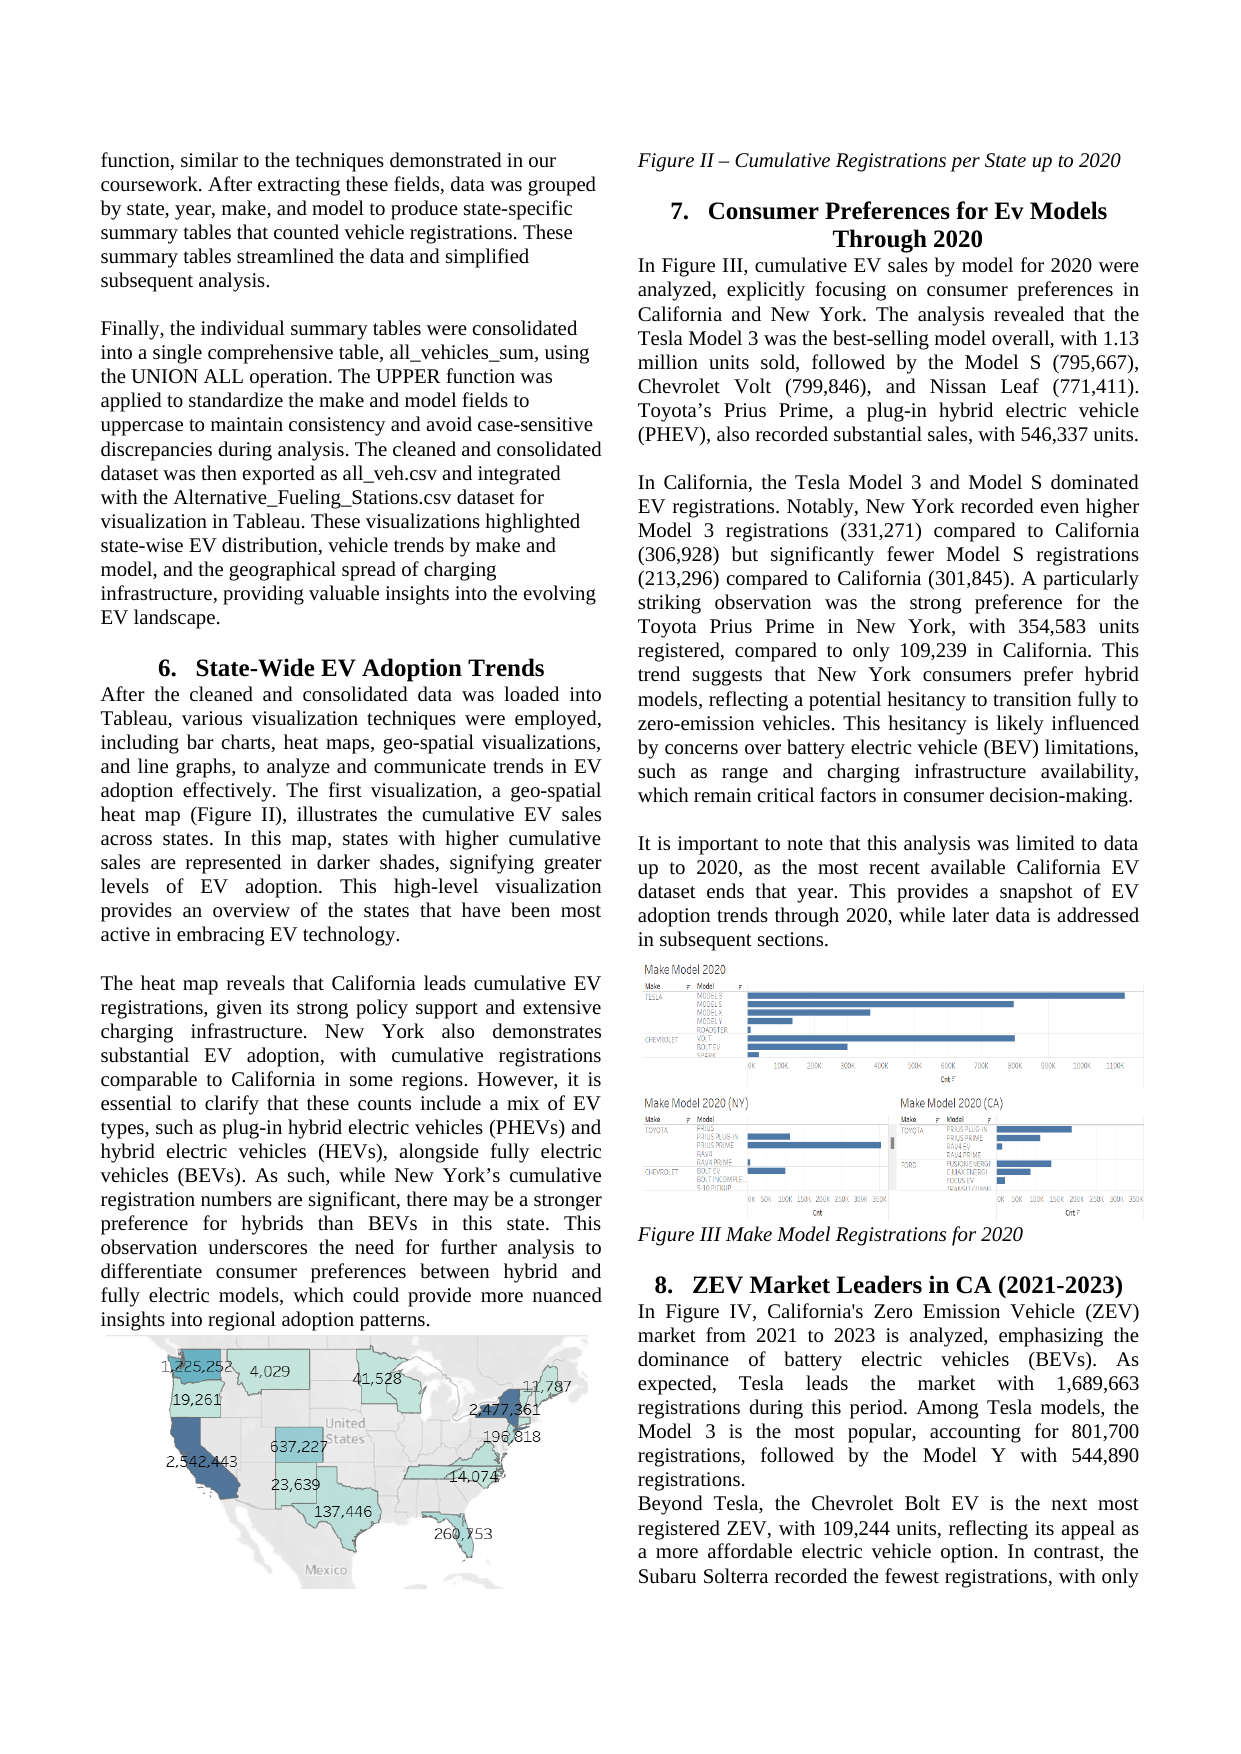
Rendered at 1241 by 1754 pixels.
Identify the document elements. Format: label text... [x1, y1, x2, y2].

text After the cleaned and consolidated data was loaded into Tableau, various visualization techniques were employed, including bar charts, heat maps, geo-spatial visualizations, and line graphs, to analyze and communicate trends in EV adoption effectively. The first visualization, a geo-spatial heat map (Figure II), illustrates the cumulative EV sales across states. In this map, states with higher cumulative sales are represented in darker shades, signifying greater levels of EV adoption. This high-level visualization provides an overview of the states that have been most active in embracing EV technology. [100, 682, 602, 946]
text Figure II – Cumulative Registrations per State up to 2020 [638, 148, 1140, 172]
text In Figure IV, California's Zero Emission Vehicle (ZEV) market from 2021 to 2023 is analyzed, emphasizing the dominance of battery electric vehicles (BEVs). As expected, Tesla leads the market with 1,689,663 registrations during this period. Among Tesla models, the Model 3 is the most popular, accounting for 801,700 registrations, followed by the Model Y with 544,890 registrations. [638, 1299, 1140, 1491]
list State-Wide EV Adoption Trends [100, 653, 602, 682]
picture [105, 1331, 588, 1589]
list Consumer Preferences for Ev Models Through 2020 [638, 196, 1140, 253]
text Figure III Make Model Registrations for 2020 [638, 1222, 1140, 1246]
text Finally, the individual summary tables were consolidated into a single comprehensive table, all_vehicles_sum, using the UNION ALL operation. The UPPER function was applied to standardize the make and model fields to uppercase to maintain consistency and avoid case-sensitive discrepancies during analysis. The cleaned and consolidated dataset was then exported as all_veh.csv and integrated with the Alternative_Fueling_Stations.csv dataset for visualization in Tableau. These visualizations highlighted state-wise EV distribution, vehicle trends by make and model, and the geographical spread of charging infrastructure, providing valuable insights into the evolving EV landscape. [100, 316, 602, 629]
text It is important to note that this analysis was limited to data up to 2020, as the most recent available California EV dataset ends that year. This provides a snapshot of EV adoption trends through 2020, while later data is addressed in subsequent sections. [638, 831, 1140, 951]
text The heat map reveals that California leads cumulative EV registrations, given its strong policy support and extensive charging infrastructure. New York also demonstrates substantial EV adoption, with cumulative registrations comparable to California in some regions. However, it is essential to clarify that these counts include a mix of EV types, such as plug-in hybrid electric vehicles (PHEVs) and hybrid electric vehicles (HEVs), alongside fully electric vehicles (BEVs). As such, while New York’s cumulative registration numbers are significant, there may be a stronger preference for hybrids than BEVs in this state. This observation underscores the need for further analysis to differentiate consumer preferences between hybrid and fully electric models, which could provide more nuanced insights into regional adoption patterns. [100, 971, 602, 1331]
picture [637, 951, 1144, 1222]
list ZEV Market Leaders in CA (2021-2023) [638, 1270, 1140, 1299]
text In Figure III, cumulative EV sales by model for 2020 were analyzed, explicitly focusing on consumer preferences in California and New York. The analysis revealed that the Tesla Model 3 was the best-selling model overall, with 1.13 million units sold, followed by the Model S (795,667), Chevrolet Volt (799,846), and Nissan Leaf (771,411). Toyota’s Prius Prime, a plug-in hybrid electric vehicle (PHEV), also recorded substantial sales, with 546,337 units. [638, 253, 1140, 446]
text In California, the Tesla Model 3 and Model S dominated EV registrations. Notably, New York recorded even higher Model 3 registrations (331,271) compared to California (306,928) but significantly fewer Model S registrations (213,296) compared to California (301,845). A particularly striking observation was the strong preference for the Toyota Prius Prime in New York, with 354,583 units registered, compared to only 109,239 in California. This trend suggests that New York consumers prefer hybrid models, reflecting a potential hesitancy to transition fully to zero-emission vehicles. This hesitancy is likely influenced by concerns over battery electric vehicle (BEV) limitations, such as range and charging infrastructure availability, which remain critical factors in consumer decision-making. [638, 470, 1140, 807]
